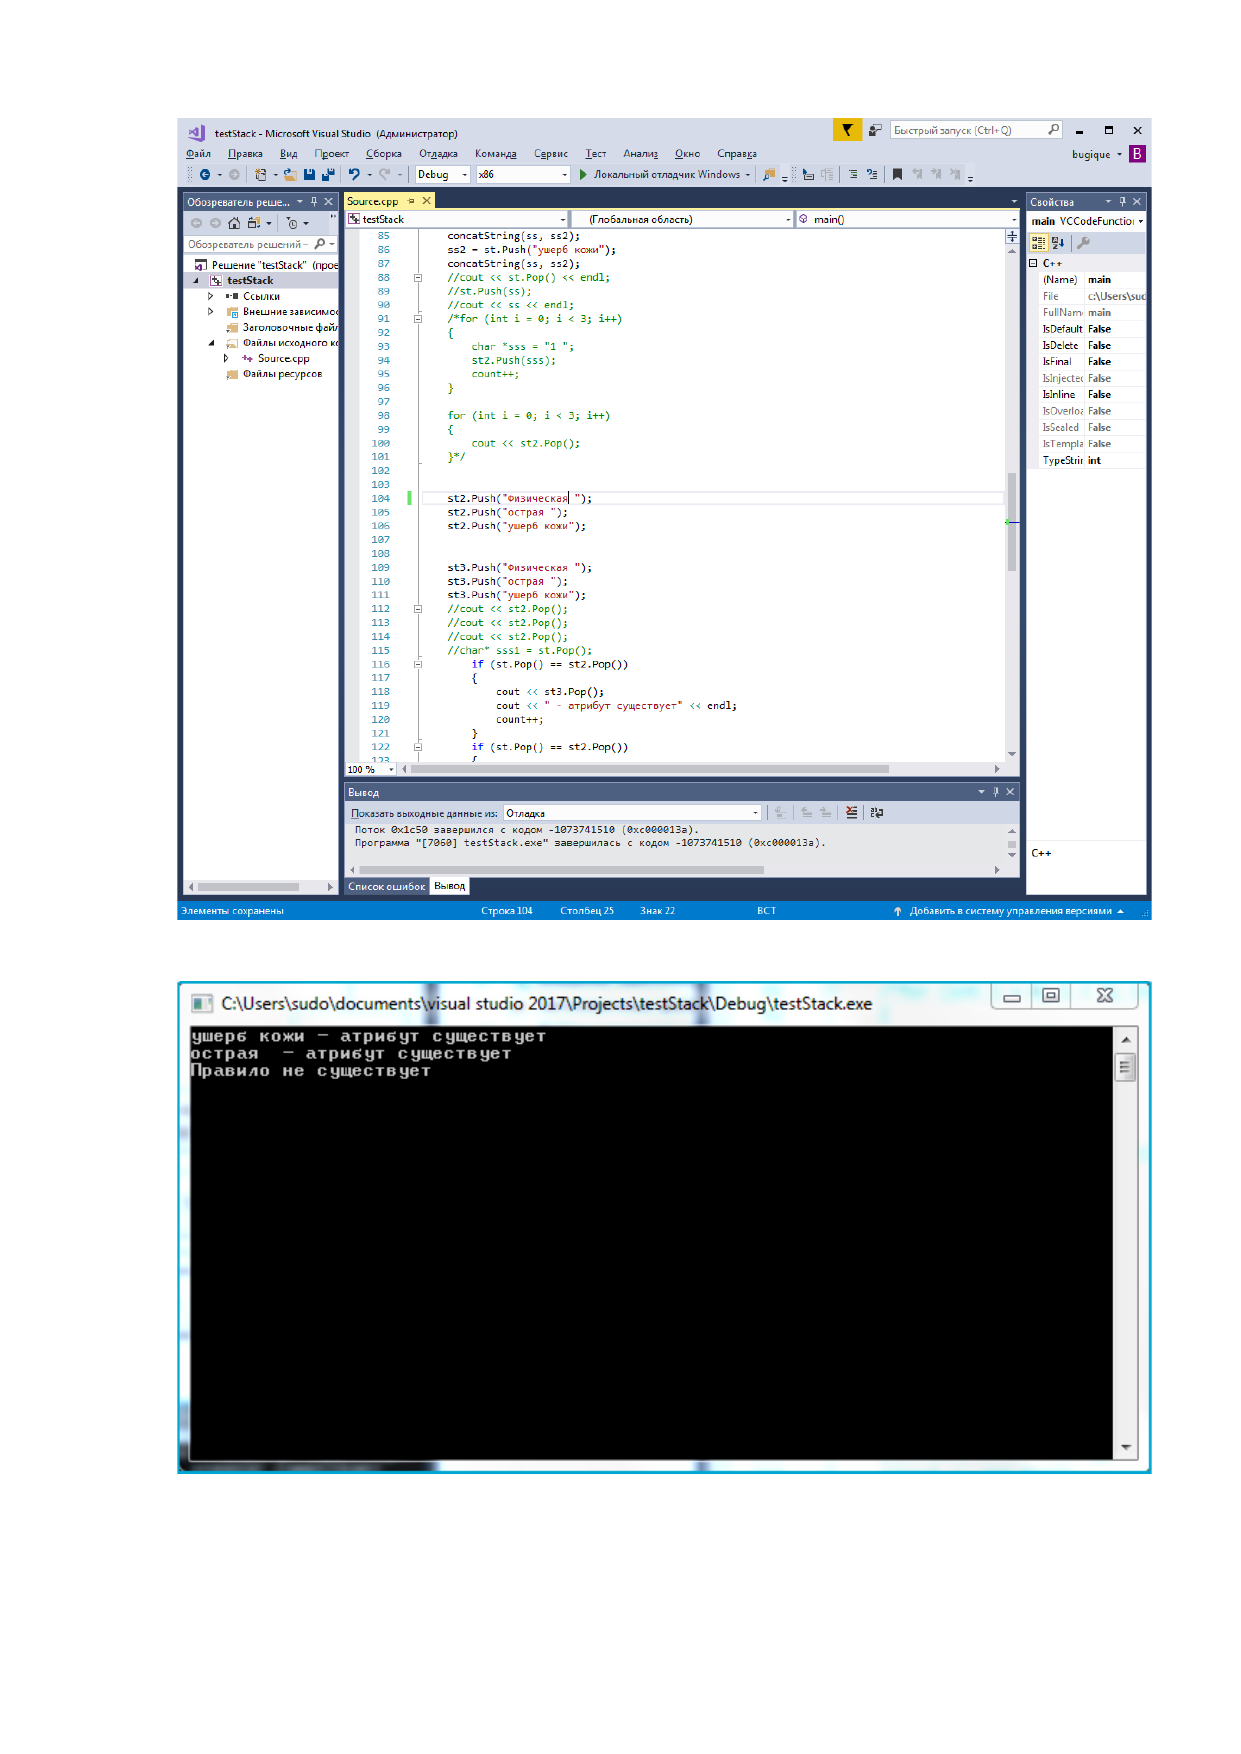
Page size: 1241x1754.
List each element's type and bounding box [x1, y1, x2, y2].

picture [177, 118, 1152, 920]
picture [180, 984, 1149, 1471]
